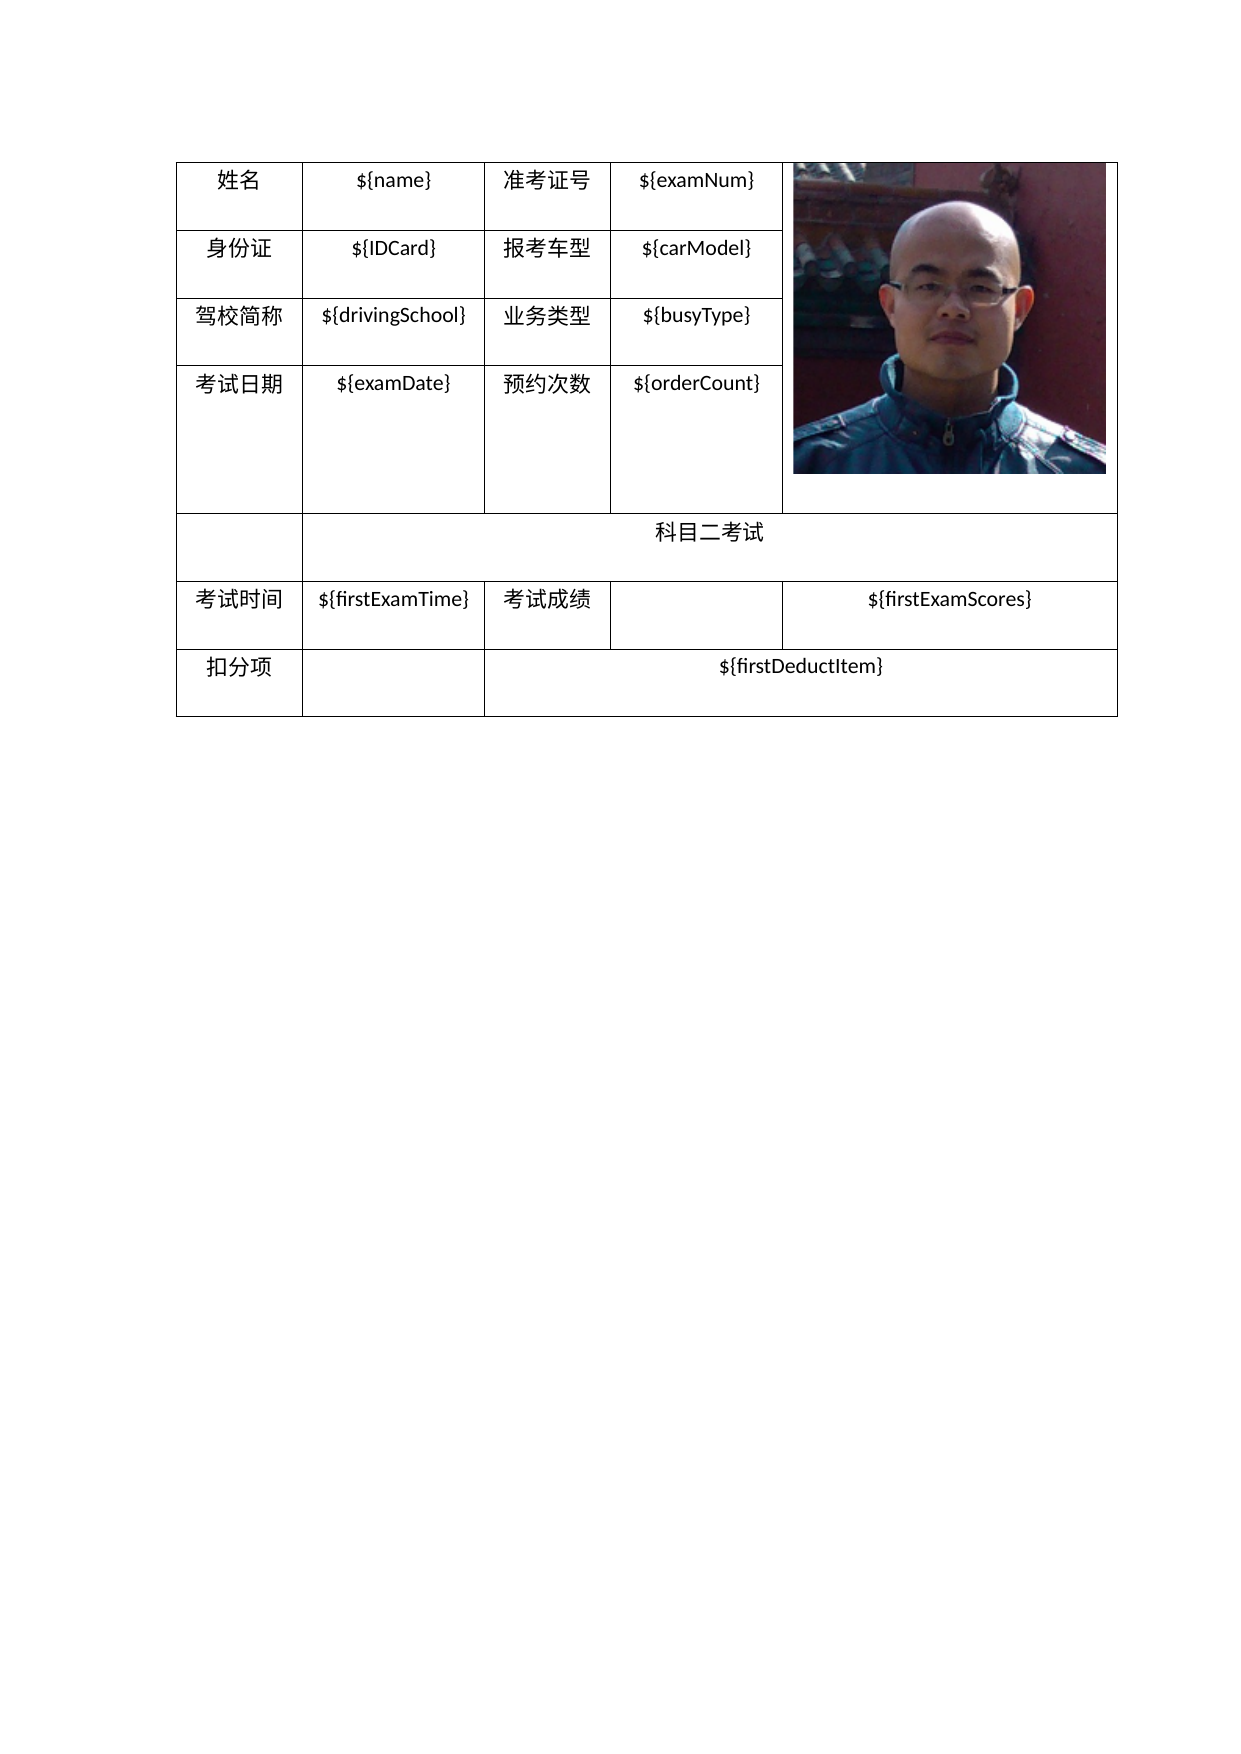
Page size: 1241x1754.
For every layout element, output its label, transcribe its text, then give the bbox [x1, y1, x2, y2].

table_cell ${examDate} [303, 366, 484, 513]
table_cell ${drivingSchool} [303, 299, 484, 365]
table_header ${examNum} [611, 163, 782, 230]
table_header ${name} [303, 163, 484, 230]
table_cell ${firstExamTime} [303, 582, 484, 648]
table_cell ${orderCount} [611, 366, 782, 513]
table_cell 考试时间 [177, 582, 302, 648]
table_cell [303, 650, 484, 716]
table_cell ${busyType} [611, 299, 782, 365]
table_cell 业务类型 [485, 299, 610, 365]
table_cell [177, 514, 302, 581]
table_cell 考试成绩 [485, 582, 610, 648]
table_cell 科目二考试 [303, 514, 1117, 581]
table_header 准考证号 [485, 163, 610, 230]
table_cell 驾校简称 [177, 299, 302, 365]
table_cell ${carModel} [611, 231, 782, 297]
table_cell 预约次数 [485, 366, 610, 513]
table_cell 报考车型 [485, 231, 610, 297]
table_cell ${IDCard} [303, 231, 484, 297]
table_cell 考试日期 [177, 366, 302, 513]
table_cell 身份证 [177, 231, 302, 297]
picture [793, 163, 1106, 474]
table_cell ${firstDeductItem} [485, 650, 1117, 716]
table_cell 扣分项 [177, 650, 302, 716]
table_header 姓名 [177, 163, 302, 230]
table_cell ${firstExamScores} [783, 582, 1117, 648]
table_header [783, 163, 1117, 513]
table_cell [611, 582, 782, 648]
